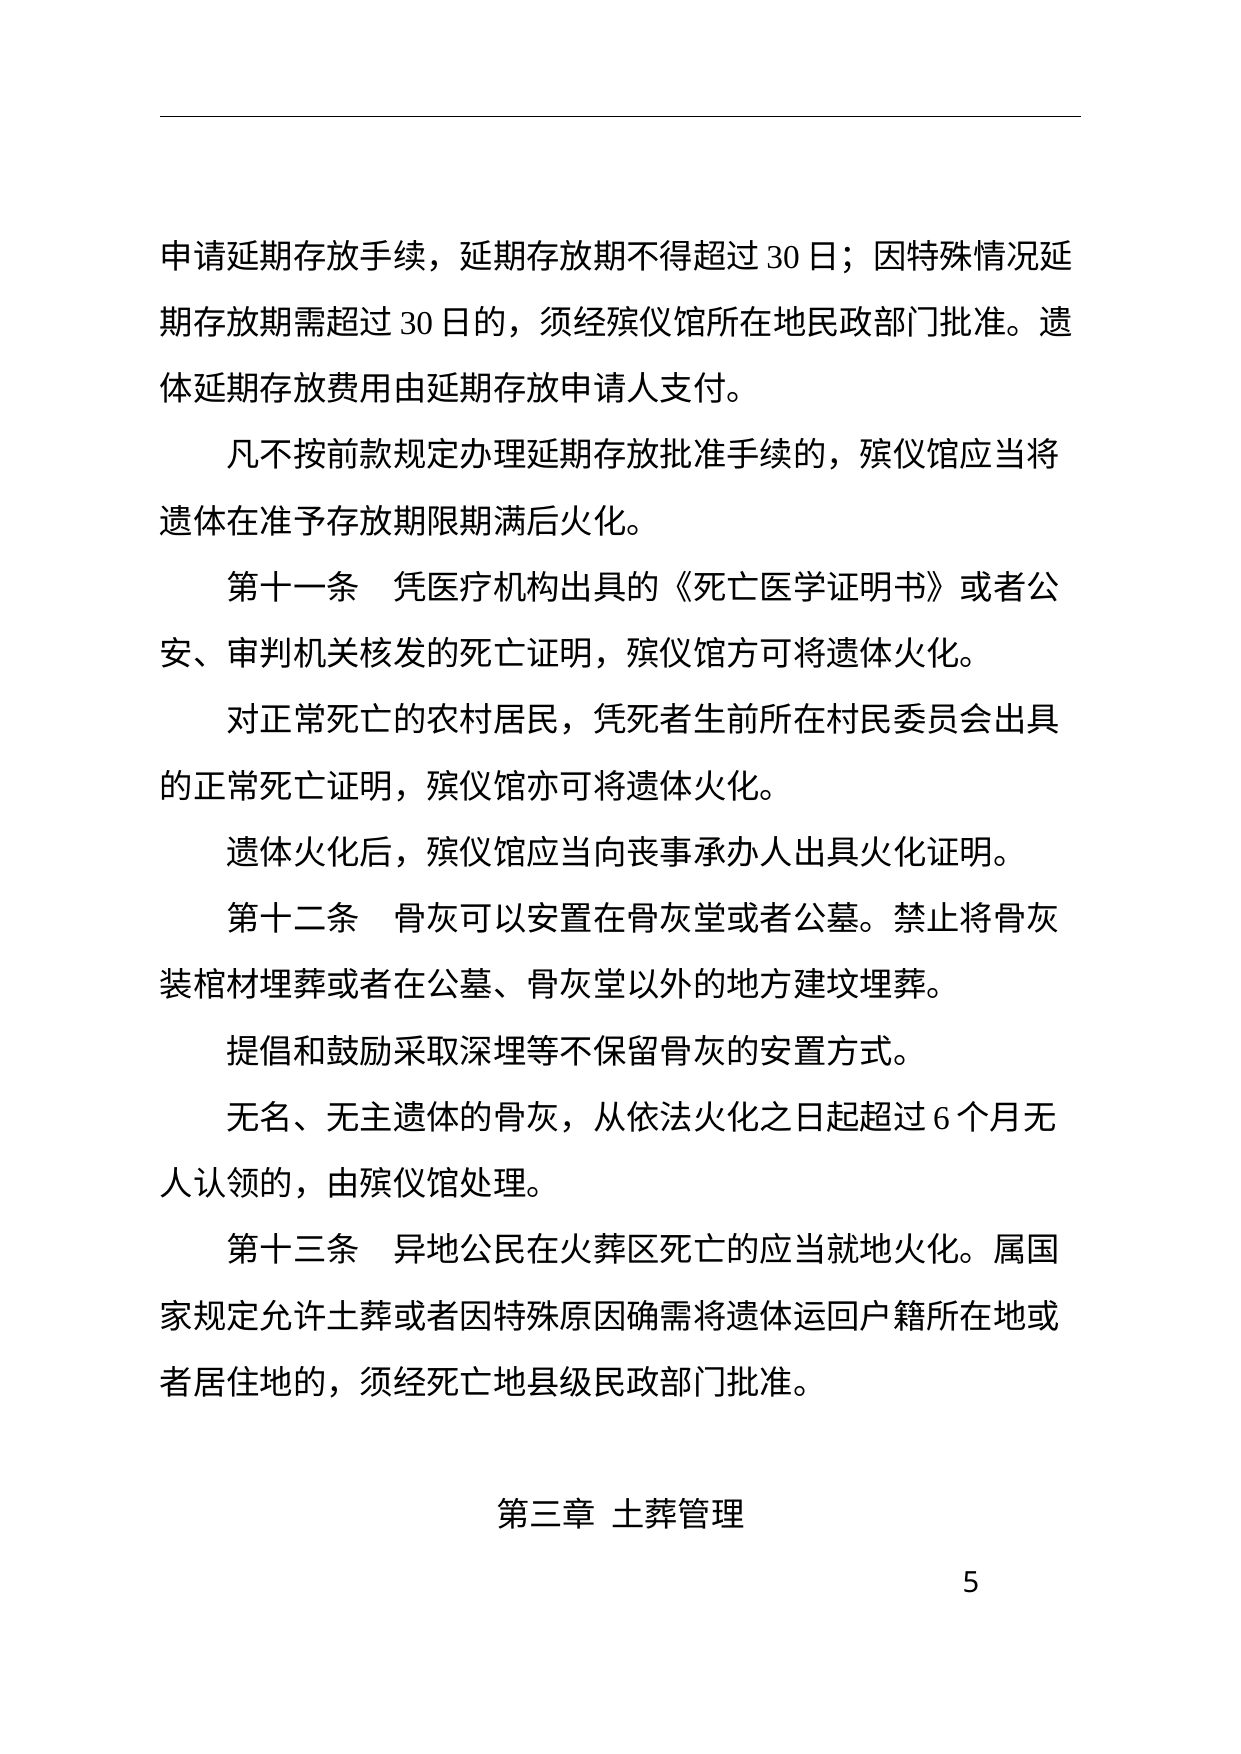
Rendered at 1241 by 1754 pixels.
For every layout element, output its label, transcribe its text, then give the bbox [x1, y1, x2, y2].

text 对正常死亡的农村居民，凭死者生前所在村民委员会出具的正常死亡证明，殡仪馆亦可将遗体火化。 [159, 684, 1081, 817]
text 第三章 土葬管理 [159, 1479, 1081, 1545]
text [159, 220, 1081, 419]
text 第十三条 异地公民在火葬区死亡的应当就地火化。属国家规定允许土葬或者因特殊原因确需将遗体运回户籍所在地或者居住地的，须经死亡地县级民政部门批准。 [159, 1214, 1081, 1413]
text 无名、无主遗体的骨灰，从依法火化之日起超过6个月无人认领的，由殡仪馆处理。 [159, 1082, 1081, 1214]
text 第十一条 凭医疗机构出具的《死亡医学证明书》或者公安、审判机关核发的死亡证明，殡仪馆方可将遗体火化。 [159, 552, 1081, 684]
text 遗体火化后，殡仪馆应当向丧事承办人出具火化证明。 [159, 817, 1081, 883]
text 凡不按前款规定办理延期存放批准手续的，殡仪馆应当将遗体在准予存放期限期满后火化。 [159, 419, 1081, 552]
text 第十二条 骨灰可以安置在骨灰堂或者公墓。禁止将骨灰装棺材埋葬或者在公墓、骨灰堂以外的地方建坟埋葬。 [159, 883, 1081, 1015]
text 提倡和鼓励采取深埋等不保留骨灰的安置方式。 [159, 1015, 1081, 1082]
